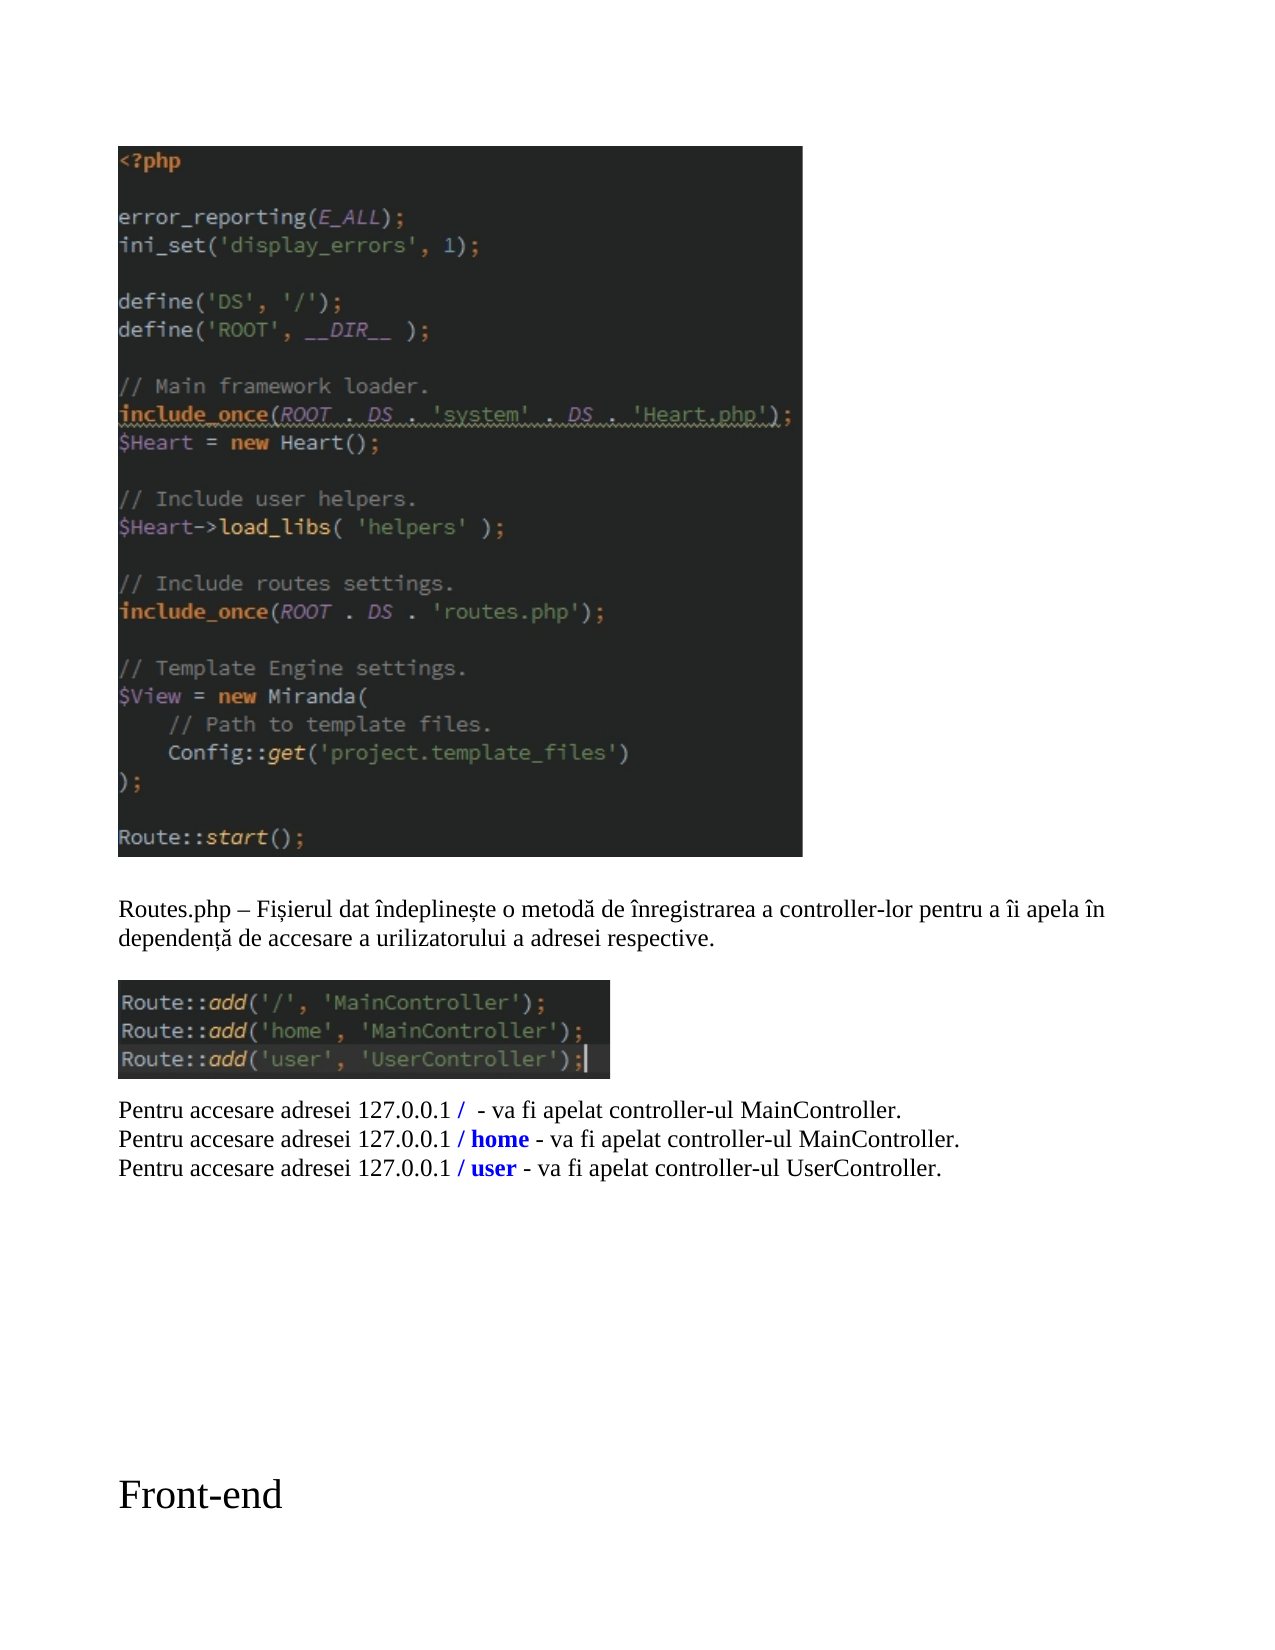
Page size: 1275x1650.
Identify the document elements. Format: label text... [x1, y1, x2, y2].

picture [118, 980, 611, 1079]
text Pentru accesare adresei 127.0.0.1 / user - va fi apelat controller-ul UserController. [118, 1153, 1157, 1182]
picture [118, 146, 803, 857]
text Routes.php – Fișierul dat îndeplinește o metodă de înregistrarea a controller-lor pentru a îi apela în dependență de accesare a urilizatorului a adresei respective. [118, 894, 1157, 952]
text Front-end [118, 1469, 1157, 1517]
text Pentru accesare adresei 127.0.0.1 / - va fi apelat controller-ul MainController. [118, 1096, 1157, 1124]
text Pentru accesare adresei 127.0.0.1 / home - va fi apelat controller-ul MainController. [118, 1124, 1157, 1153]
